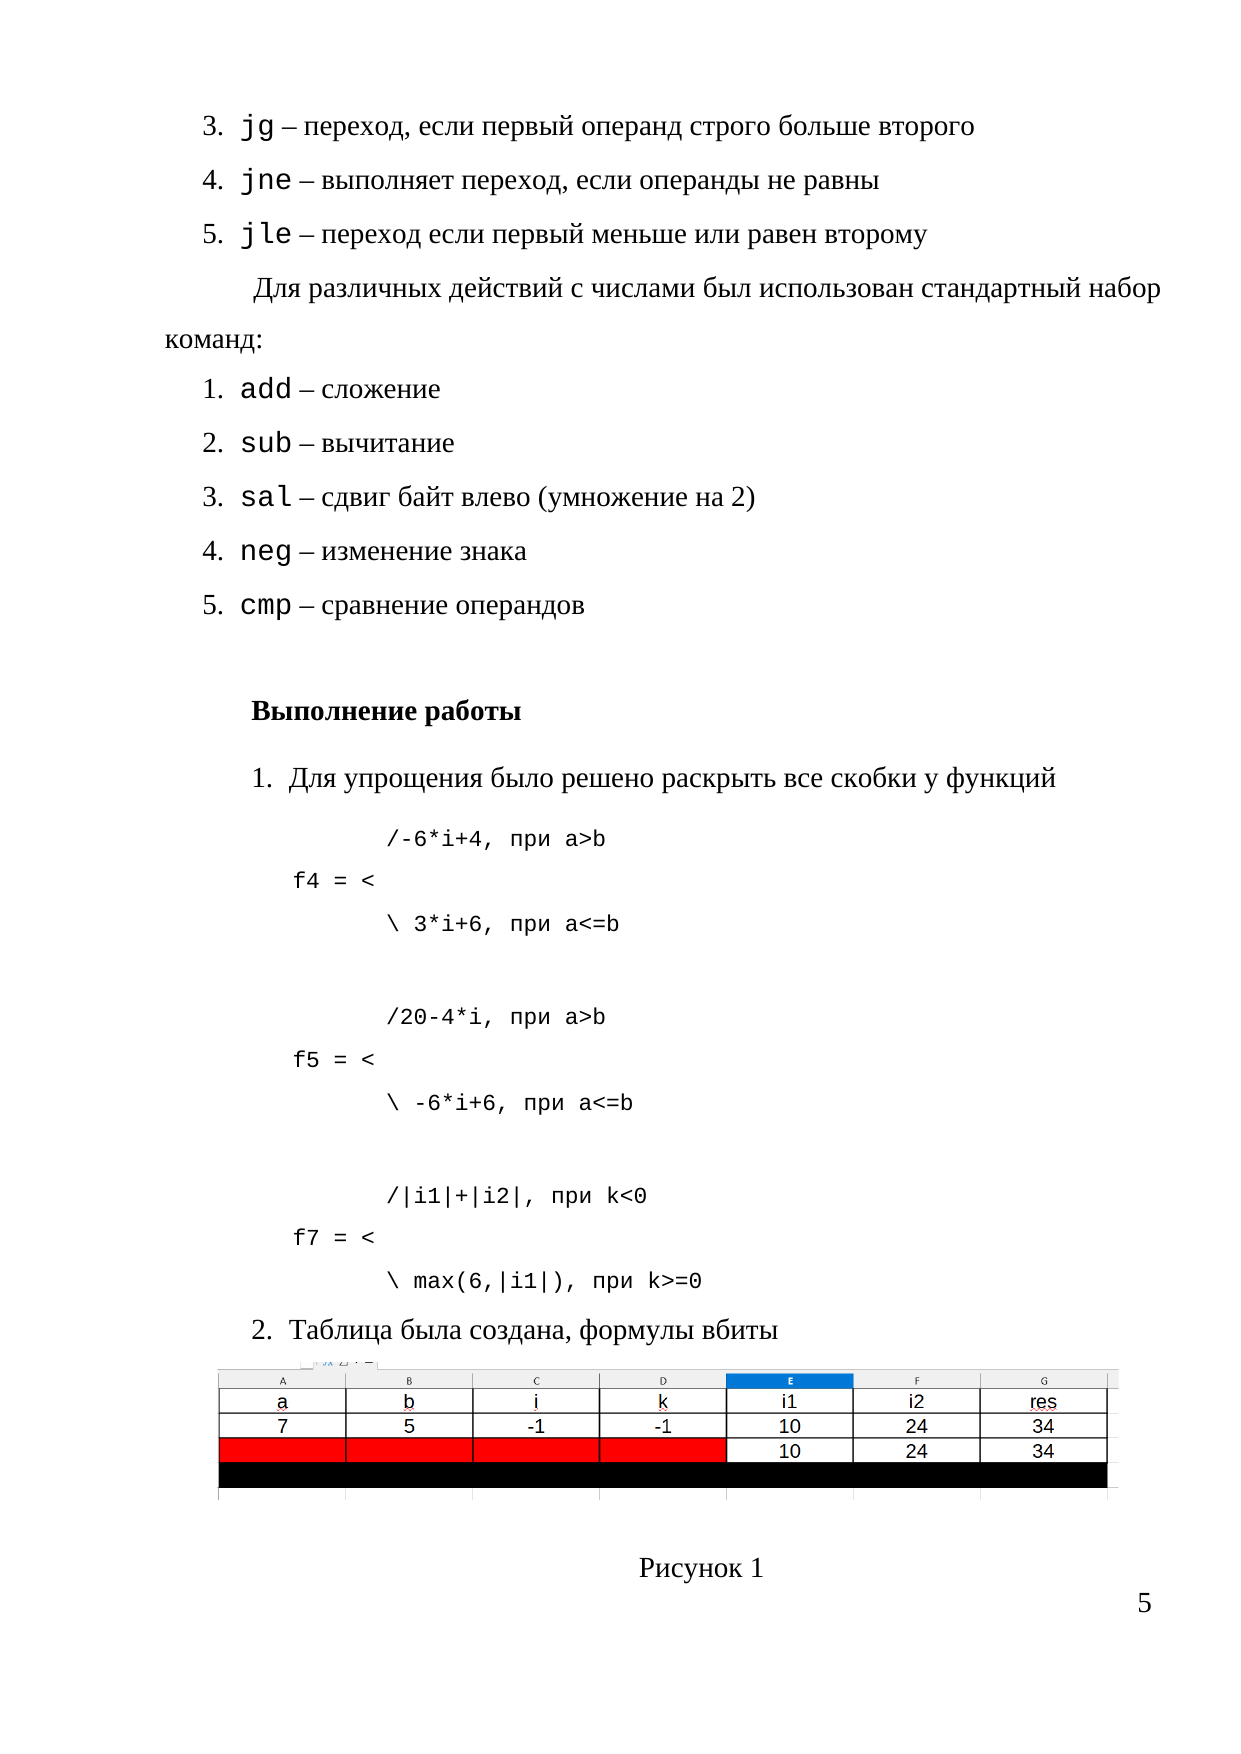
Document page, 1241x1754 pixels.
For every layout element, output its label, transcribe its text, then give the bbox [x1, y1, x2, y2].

list jle – переход если первый меньше или равен второму [202, 216, 1171, 252]
text /|i1|+|i2|, при k<0 [177, 1184, 1171, 1210]
list cmp – сравнение операндов [202, 587, 1171, 623]
text /-6*i+4, при a>b [177, 827, 1171, 853]
text \ -6*i+6, при a<=b [177, 1091, 1171, 1117]
list add – сложение [202, 371, 1171, 407]
list neg – изменение знака [202, 533, 1171, 569]
list sub – вычитание [202, 425, 1171, 461]
text Для различных действий с числами был использован стандартный набор команд: [164, 271, 1171, 354]
text \ 3*i+6, при a<=b [177, 912, 1171, 938]
text f4 = < [177, 870, 1171, 896]
text f5 = < [177, 1048, 1171, 1074]
list jne – выполняет переход, если операнды не равны [202, 162, 1171, 198]
picture [217, 1362, 1119, 1500]
list jg – переход, если первый операнд строго больше второго [202, 108, 1171, 144]
list sal – сдвиг байт влево (умножение на 2) [202, 479, 1171, 515]
text f7 = < [177, 1227, 1171, 1253]
text /20-4*i, при a>b [177, 1006, 1171, 1031]
list Для упрощения было решено раскрыть все скобки у функций [251, 760, 1152, 793]
text \ max(6,|i1|), при k>=0 [177, 1269, 1171, 1295]
subtitle Выполнение работы [251, 693, 523, 726]
list Таблица была создана, формулы вбиты [251, 1312, 1152, 1346]
